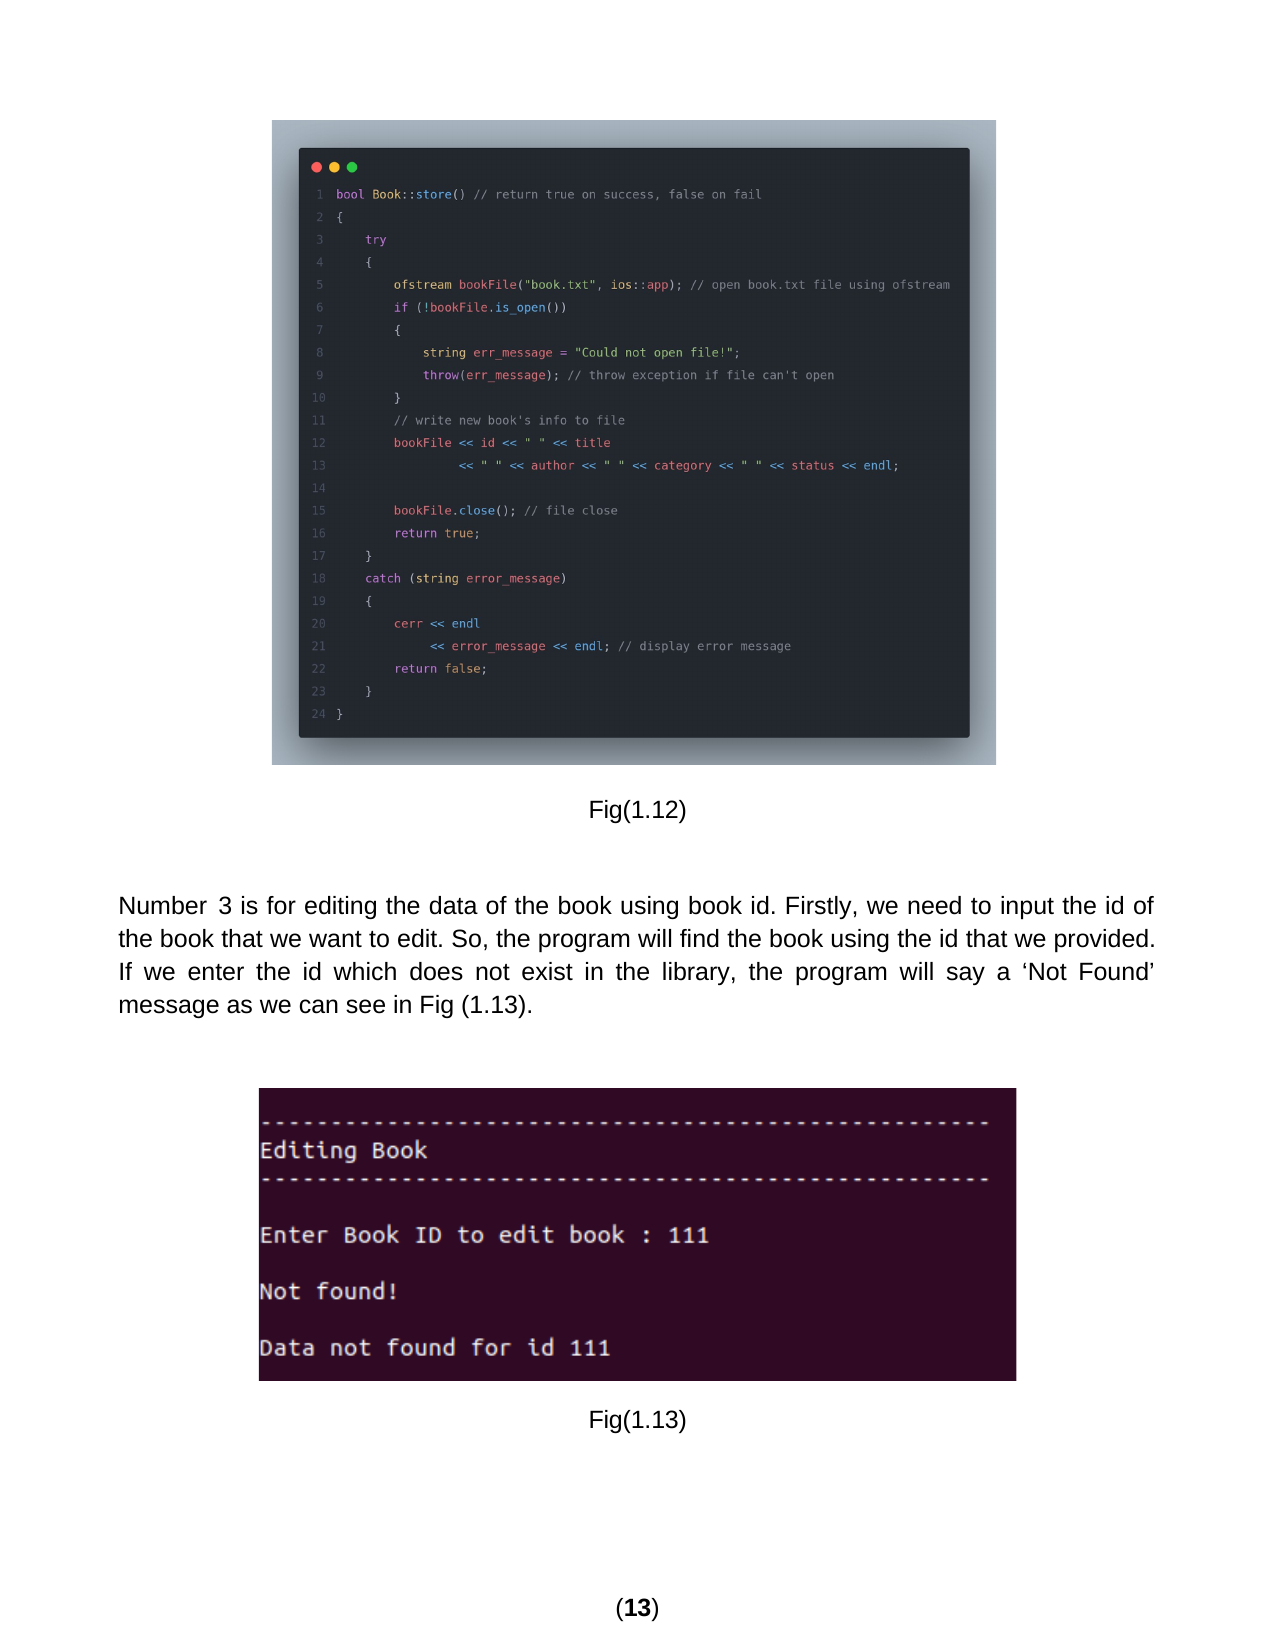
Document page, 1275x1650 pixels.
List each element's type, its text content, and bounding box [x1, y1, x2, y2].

picture [258, 1088, 1017, 1381]
text Fig(1.12) [375, 795, 900, 824]
text Number 3 is for editing the data of the book using book id. Firstly, we need to input the id of the book that we want to edit. So, the program will find the book using the id that we provided. If we enter the id which does not exist in the library, the program will say a ‘Not Found’ message as we can see in Fig (1.13). [118, 891, 1157, 1019]
text Fig(1.13) [375, 1110, 900, 1433]
picture [271, 120, 997, 765]
